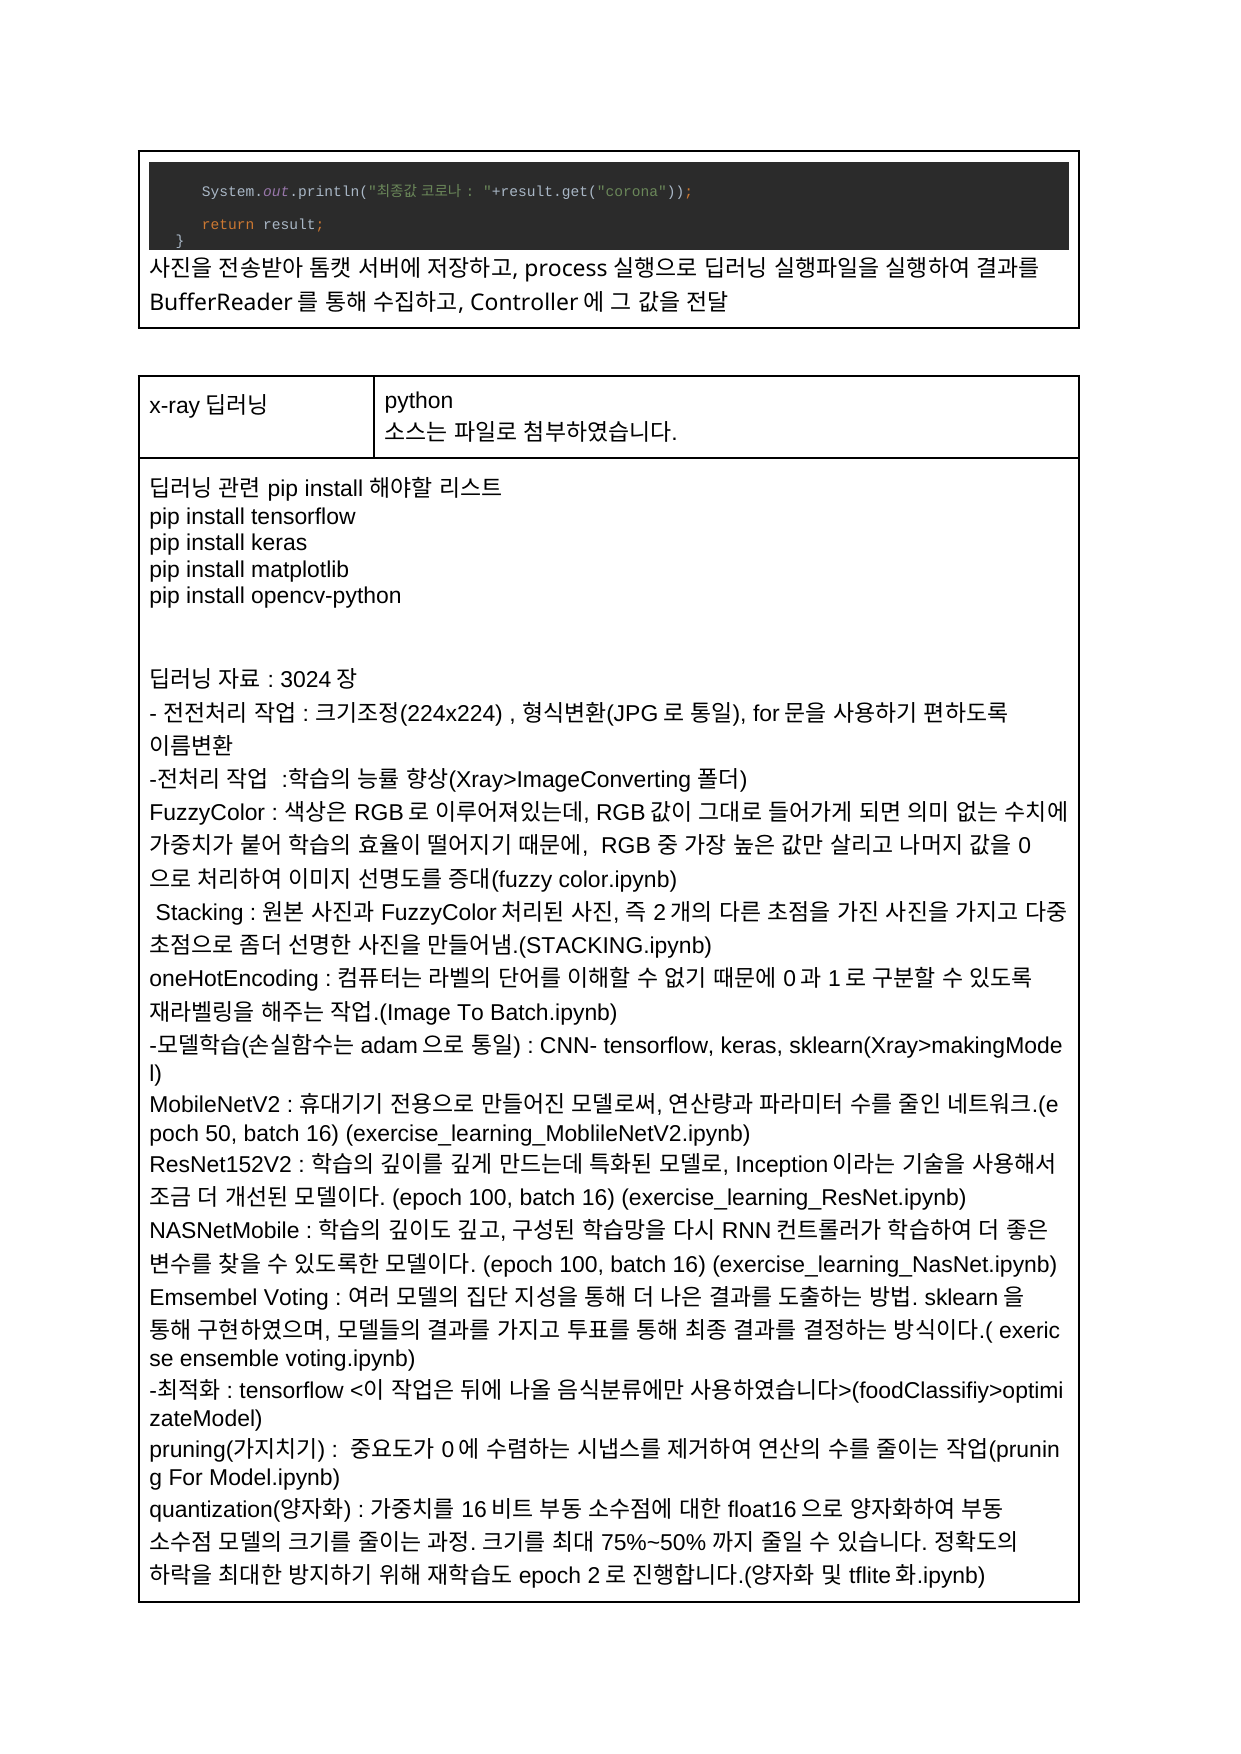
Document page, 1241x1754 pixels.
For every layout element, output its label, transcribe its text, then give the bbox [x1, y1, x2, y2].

table_header python 소스는 파일로 첨부하였습니다. [375, 377, 1078, 457]
table_header x-ray딥러닝 [140, 377, 373, 457]
table_cell 딥러닝 관련 pip install 해야할 리스트 pip install tensorflow pip install keras pip install matplotlib pip install opencv-python 딥러닝 자료 : 3024장 - 전전처리 작업 : 크기조정(224x224) , 형식변환(JPG로 통일), for문을 사용하기 편하도록 이름변환 -전처리 작업 :학습의 능률 향상(Xray>ImageConverting 폴더) FuzzyColor : 색상은 RGB로 이루어져있는데, RGB값이 그대로 들어가게 되면 의미 없는 수치에 가중치가 붙어 학습의 효율이 떨어지기 때문에, RGB 중 가장 높은 값만 살리고 나머지 값을 0으로 처리하여 이미지 선명도를 증대(fuzzy color.ipynb) Stacking : 원본 사진과 FuzzyColor처리된 사진, 즉 2개의 다른 초점을 가진 사진을 가지고 다중 초점으로 좀더 선명한 사진을 만들어냄.(STACKING.ipynb) oneHotEncoding : 컴퓨터는 라벨의 단어를 이해할 수 없기 때문에 0과 1로 구분할 수 있도록 재라벨링을 해주는 작업.(Image To Batch.ipynb) -모델학습(손실함수는 adam으로 통일) : CNN- tensorflow, keras, sklearn(Xray>makingModel) MobileNetV2 : 휴대기기 전용으로 만들어진 모델로써, 연산량과 파라미터 수를 줄인 네트워크.(epoch 50, batch 16) (exercise_learning_MoblileNetV2.ipynb) ResNet152V2 : 학습의 깊이를 깊게 만드는데 특화된 모델로, Inception이라는 기술을 사용해서 조금 더 개선된 모델이다. (epoch 100, batch 16) (exercise_learning_ResNet.ipynb) NASNetMobile : 학습의 깊이도 깊고, 구성된 학습망을 다시 RNN컨트롤러가 학습하여 더 좋은 변수를 찾을 수 있도록한 모델이다. (epoch 100, batch 16) (exercise_learning_NasNet.ipynb) Emsembel Voting : 여러 모델의 집단 지성을 통해 더 나은 결과를 도출하는 방법. sklearn을 통해 구현하였으며, 모델들의 결과를 가지고 투표를 통해 최종 결과를 결정하는 방식이다.( exericse ensemble voting.ipynb) -최적화 : tensorflow <이 작업은 뒤에 나올 음식분류에만 사용하였습니다>(foodClassifiy>optimizateModel) pruning(가지치기) : 중요도가 0에 수렴하는 시냅스를 제거하여 연산의 수를 줄이는 작업(pruning For Model.ipynb) quantization(양자화) : 가중치를 16비트 부동 소수점에 대한 float16으로 양자화하여 부동 소수점 모델의 크기를 줄이는 과정. 크기를 최대 75%~50% 까지 줄일 수 있습니다. 정확도의 하락을 최대한 방지하기 위해 재학습도 epoch 2로 진행합니다.(양자화 및 tflite화.ipynb) [140, 459, 1078, 1601]
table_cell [140, 152, 1078, 327]
